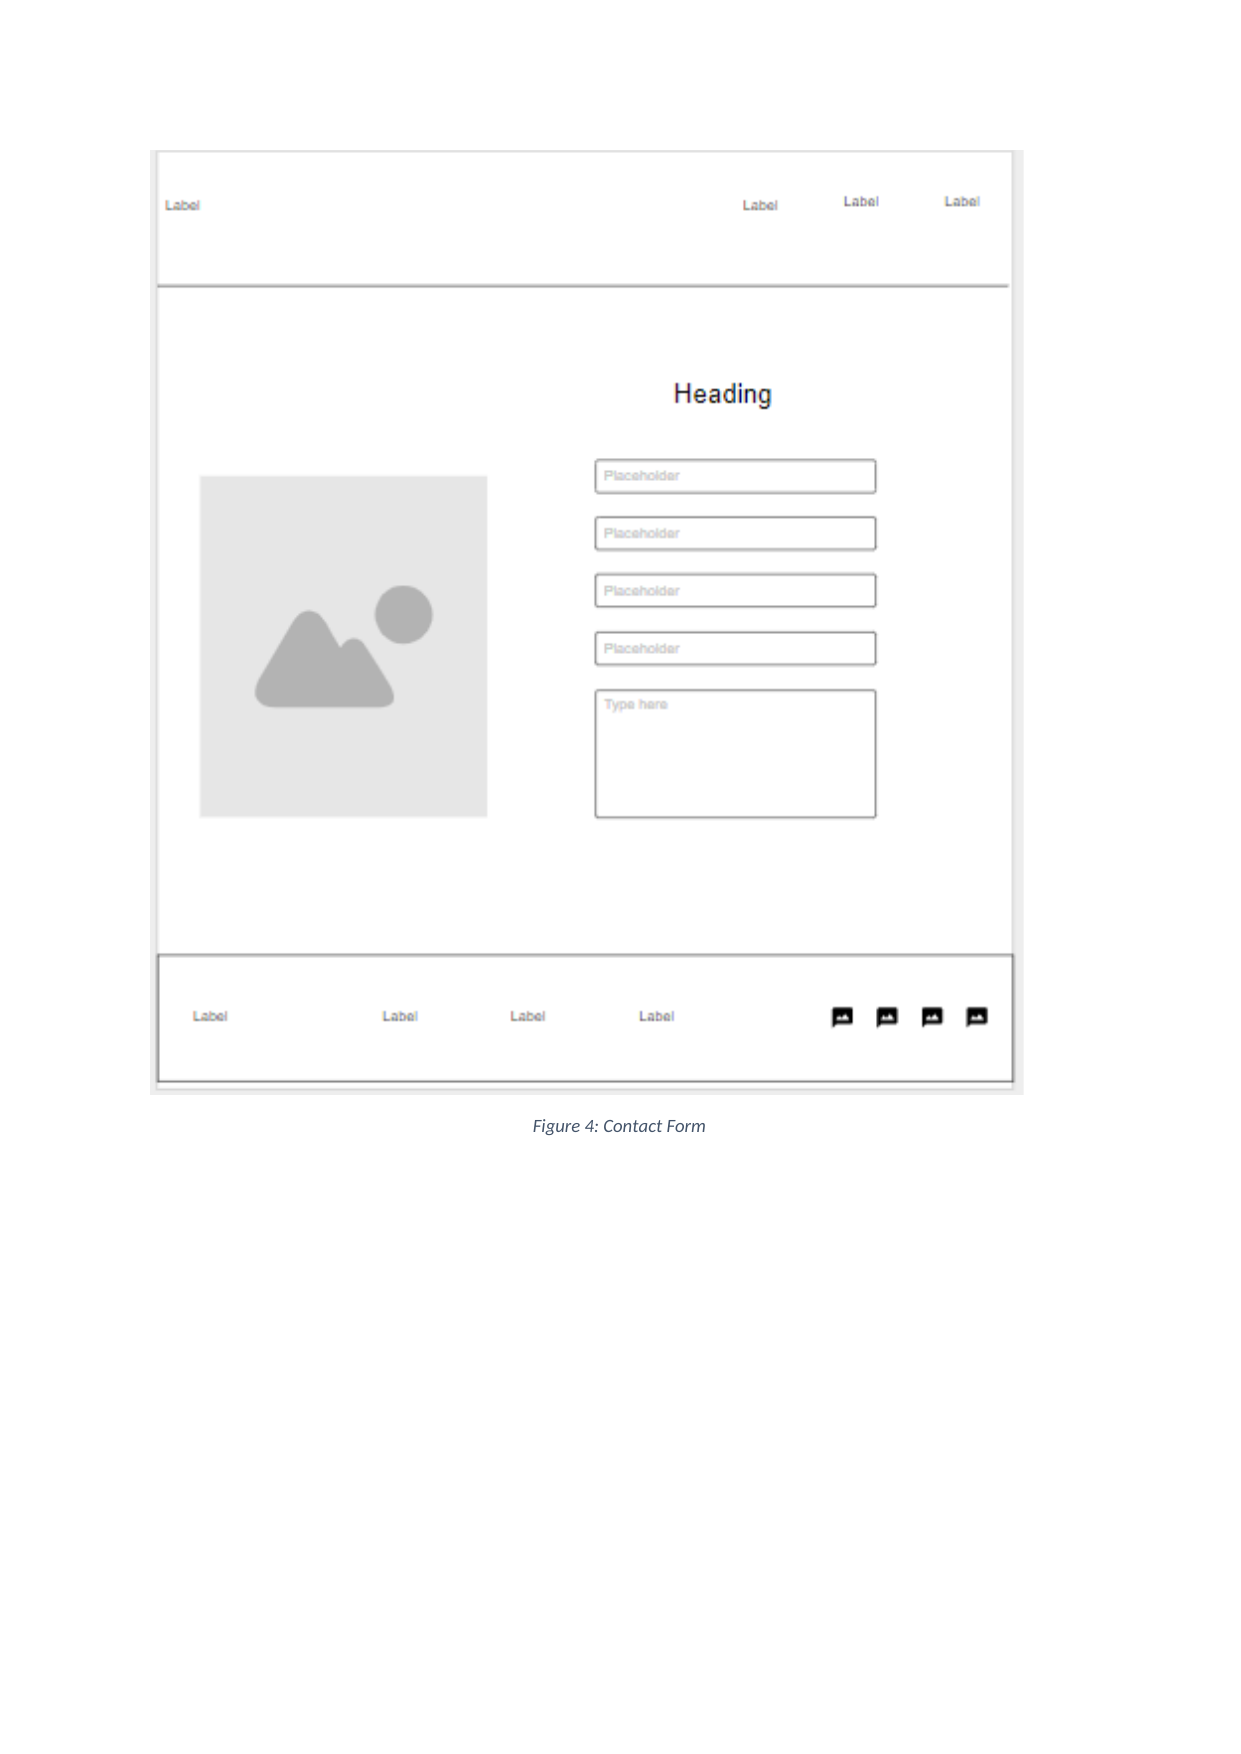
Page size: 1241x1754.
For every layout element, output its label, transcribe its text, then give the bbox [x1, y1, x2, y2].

picture [150, 150, 1024, 1095]
